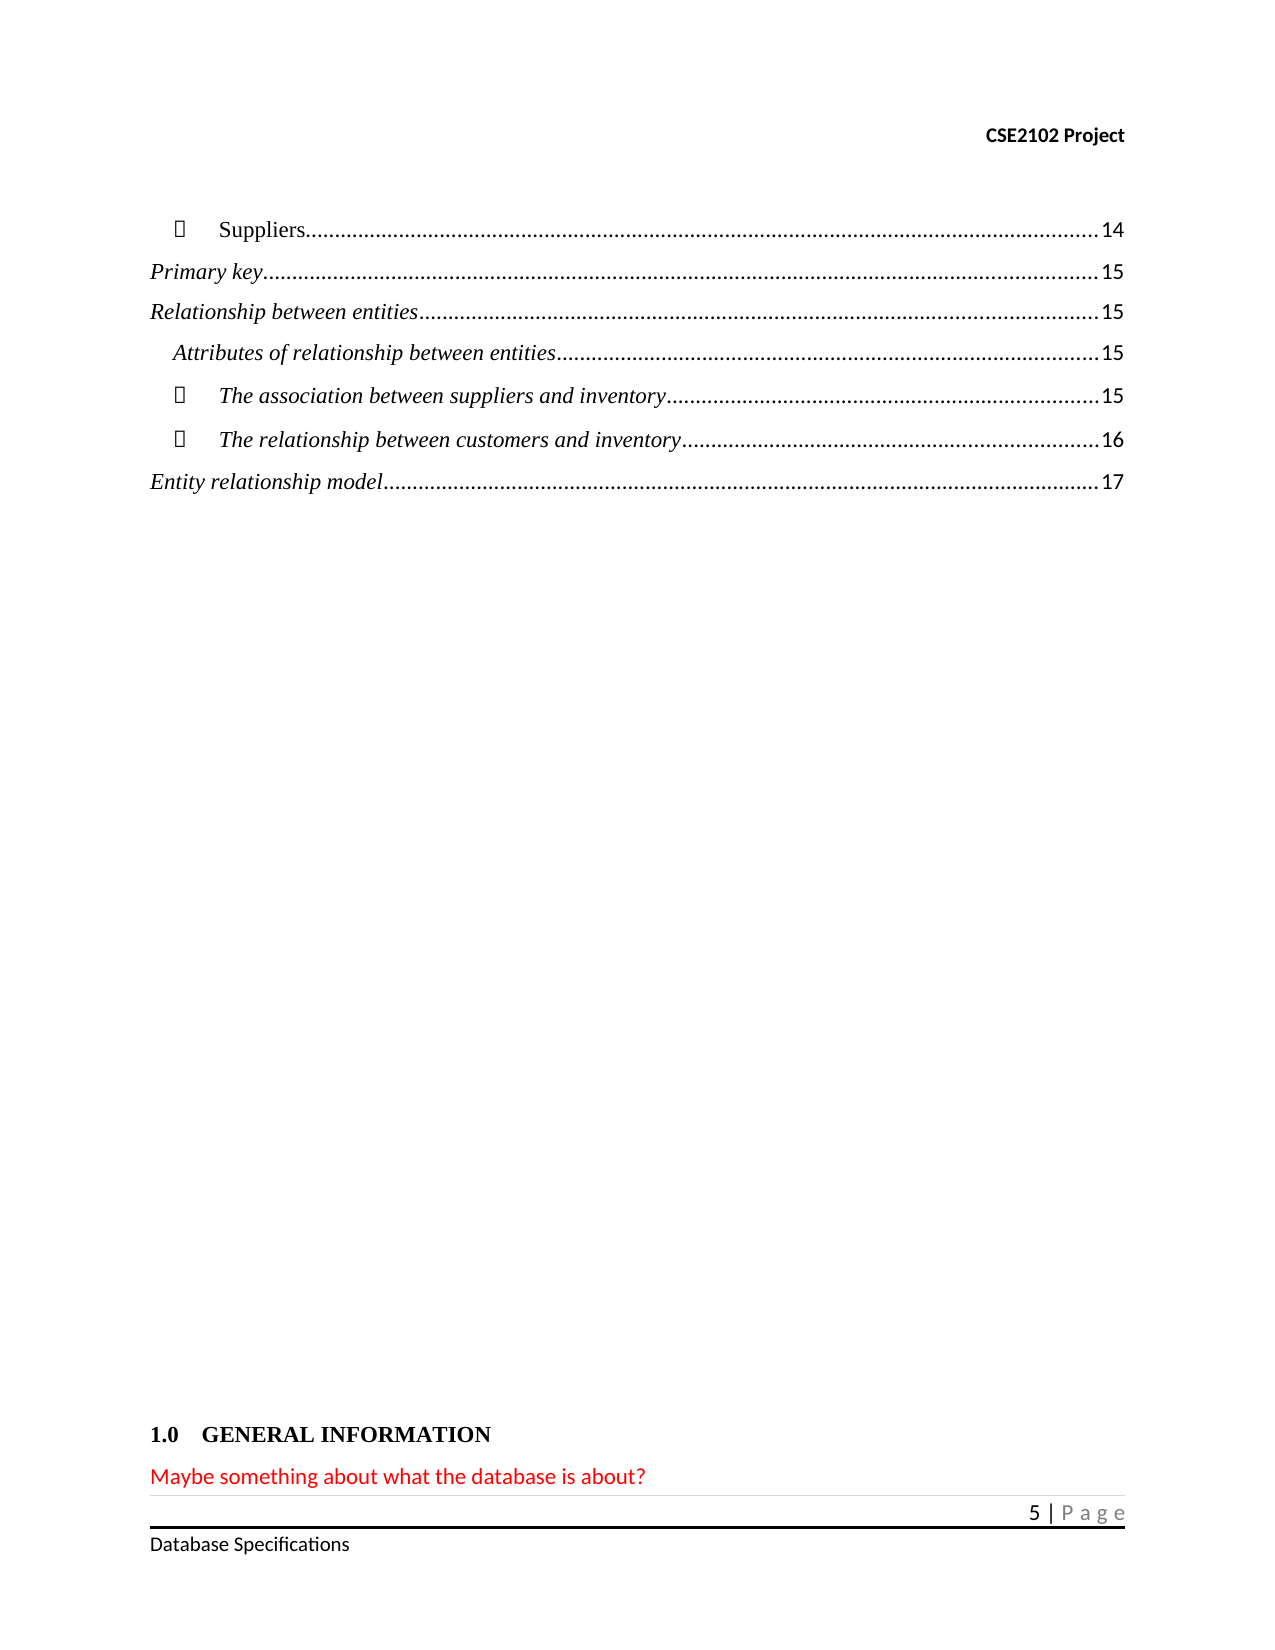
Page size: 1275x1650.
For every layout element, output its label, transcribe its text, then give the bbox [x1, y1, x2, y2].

text Maybe something about what the database is about? [150, 1462, 1125, 1491]
subtitle 1.0 GENERAL INFORMATION [150, 1422, 1125, 1448]
